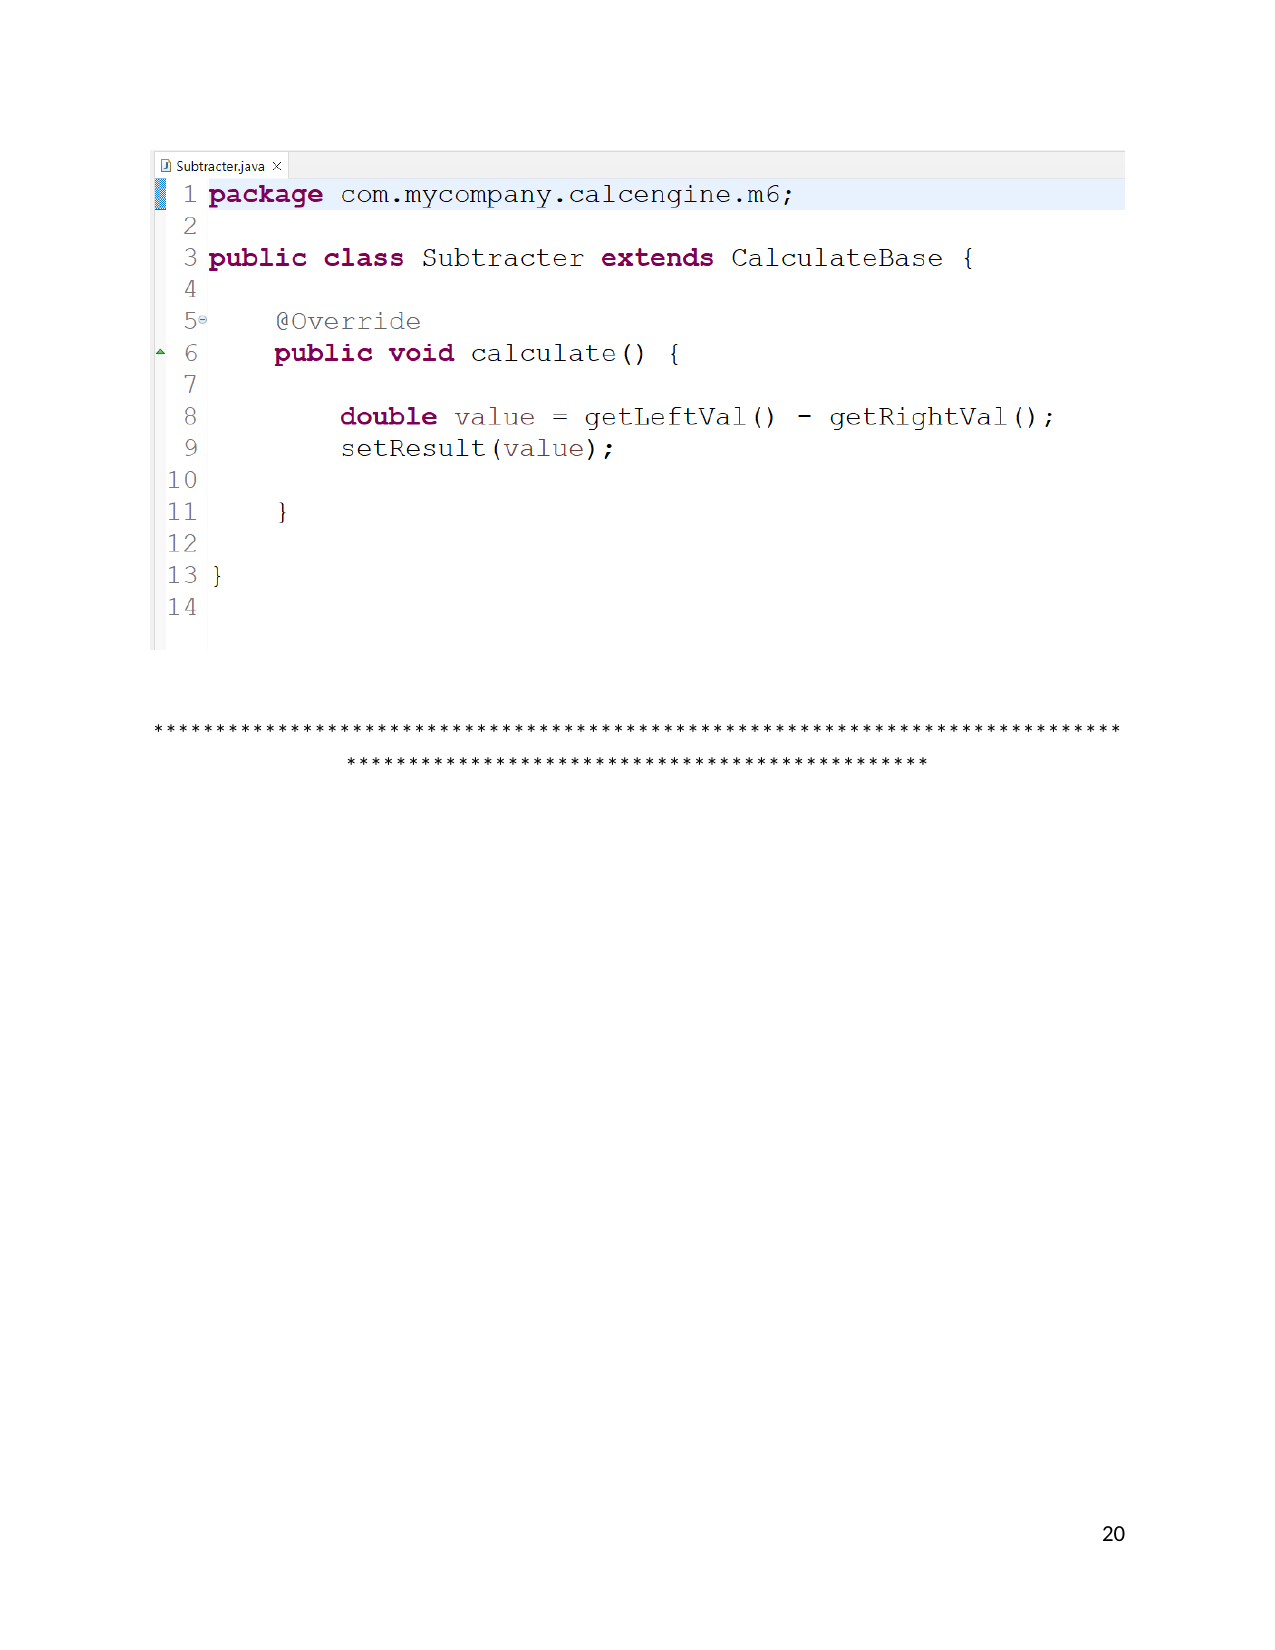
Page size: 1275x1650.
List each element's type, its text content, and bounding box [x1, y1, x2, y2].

text ***************************************************************************************************************************** [150, 718, 1125, 782]
picture [150, 150, 1125, 650]
